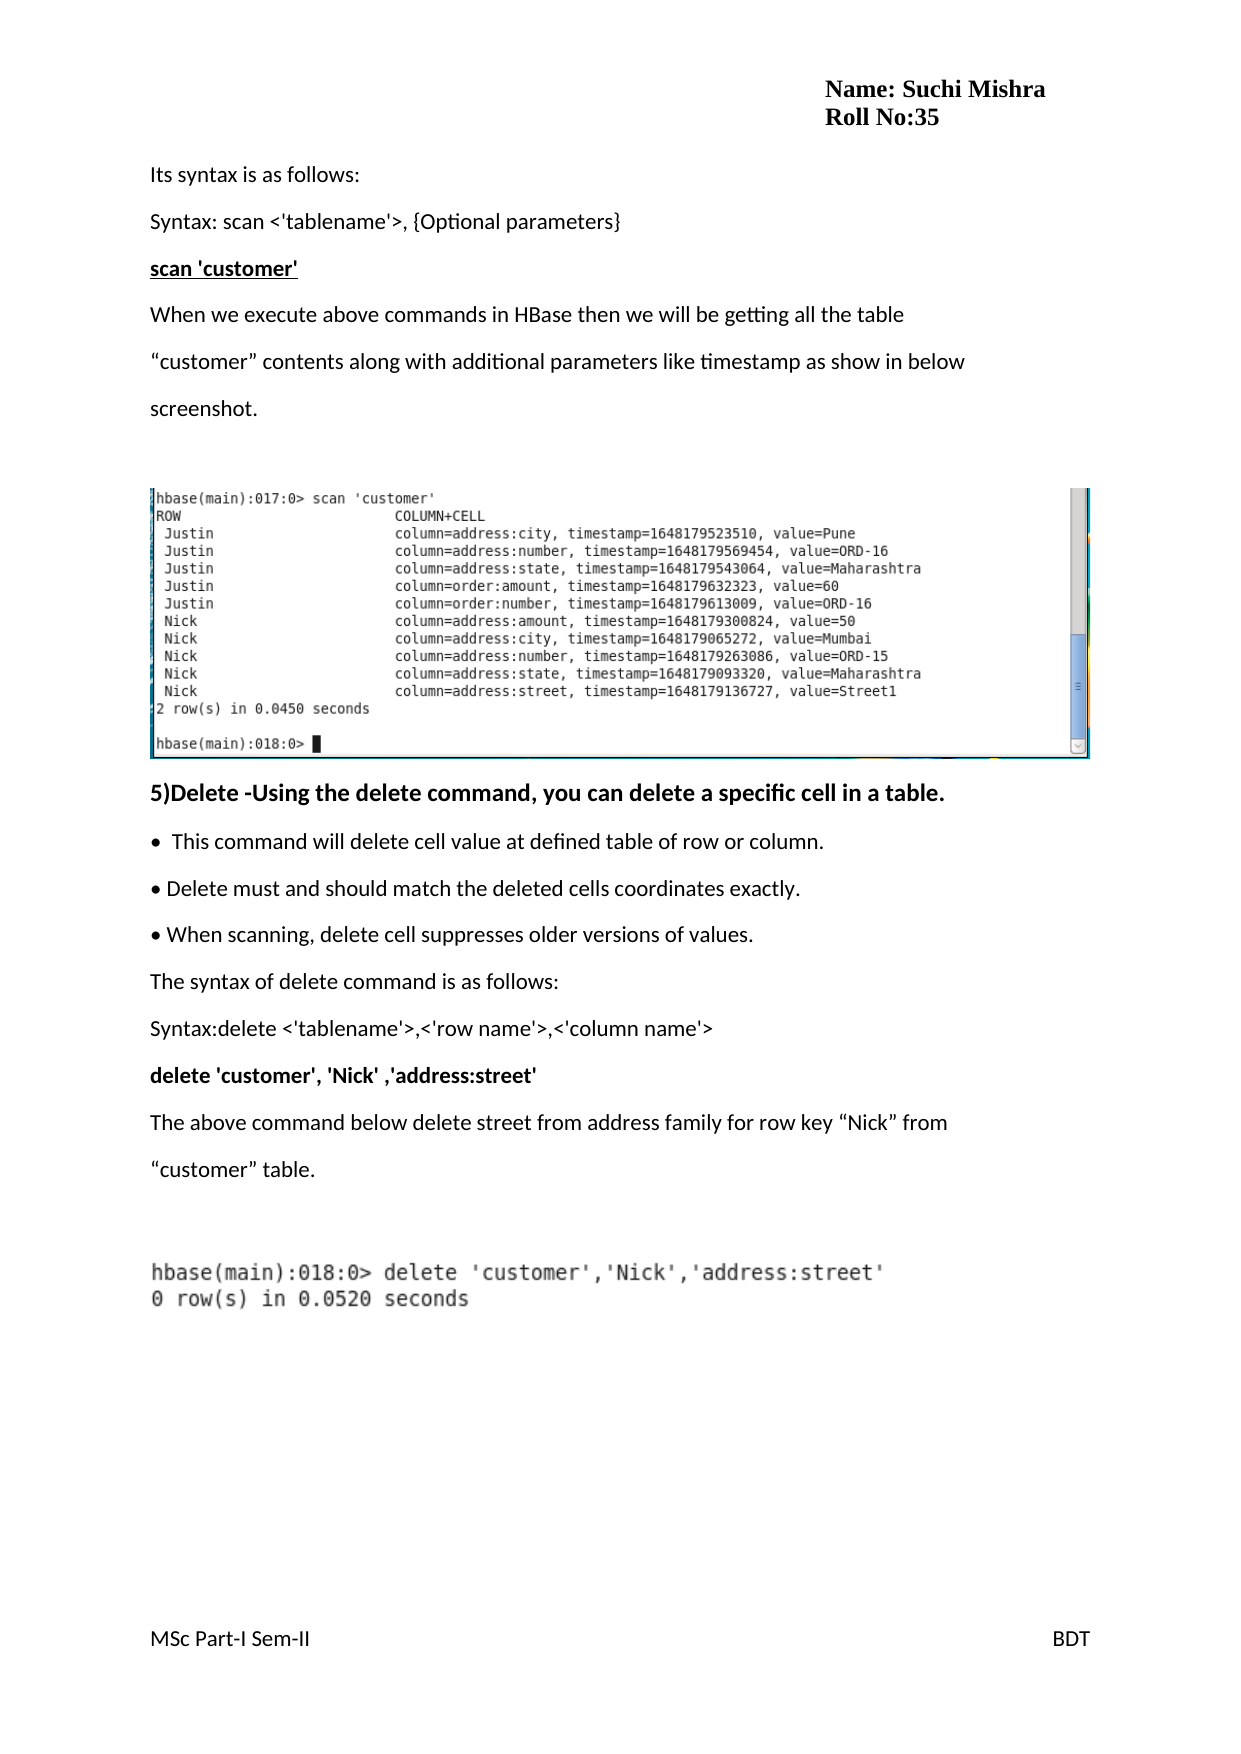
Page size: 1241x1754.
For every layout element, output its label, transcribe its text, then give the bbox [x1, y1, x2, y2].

text screenshot. [150, 394, 1090, 422]
picture [150, 488, 1091, 759]
text The syntax of delete command is as follows: [150, 967, 1090, 995]
text delete 'customer', 'Nick' ,'address:street' [150, 1061, 1090, 1089]
text 5)Delete -Using the delete command, you can delete a specific cell in a table. [150, 777, 1090, 808]
text • When scanning, delete cell suppresses older versions of values. [150, 921, 1090, 948]
text Syntax: scan <'tablename'>, {Optional parameters} [150, 207, 1090, 235]
text “customer” table. [150, 1155, 1090, 1183]
text • This command will delete cell value at defined table of row or column. [150, 827, 1090, 855]
text • Delete must and should match the deleted cells coordinates exactly. [150, 874, 1090, 902]
text scan 'customer' [150, 254, 1090, 282]
text When we execute above commands in HBase then we will be getting all the table [150, 301, 1090, 329]
picture [150, 1248, 1091, 1337]
text The above command below delete street from address family for row key “Nick” from [150, 1108, 1090, 1136]
text Syntax:delete <'tablename'>,<'row name'>,<'column name'> [150, 1014, 1090, 1042]
text Its syntax is as follows: [150, 160, 1090, 188]
text “customer” contents along with additional parameters like timestamp as show in below [150, 347, 1090, 376]
